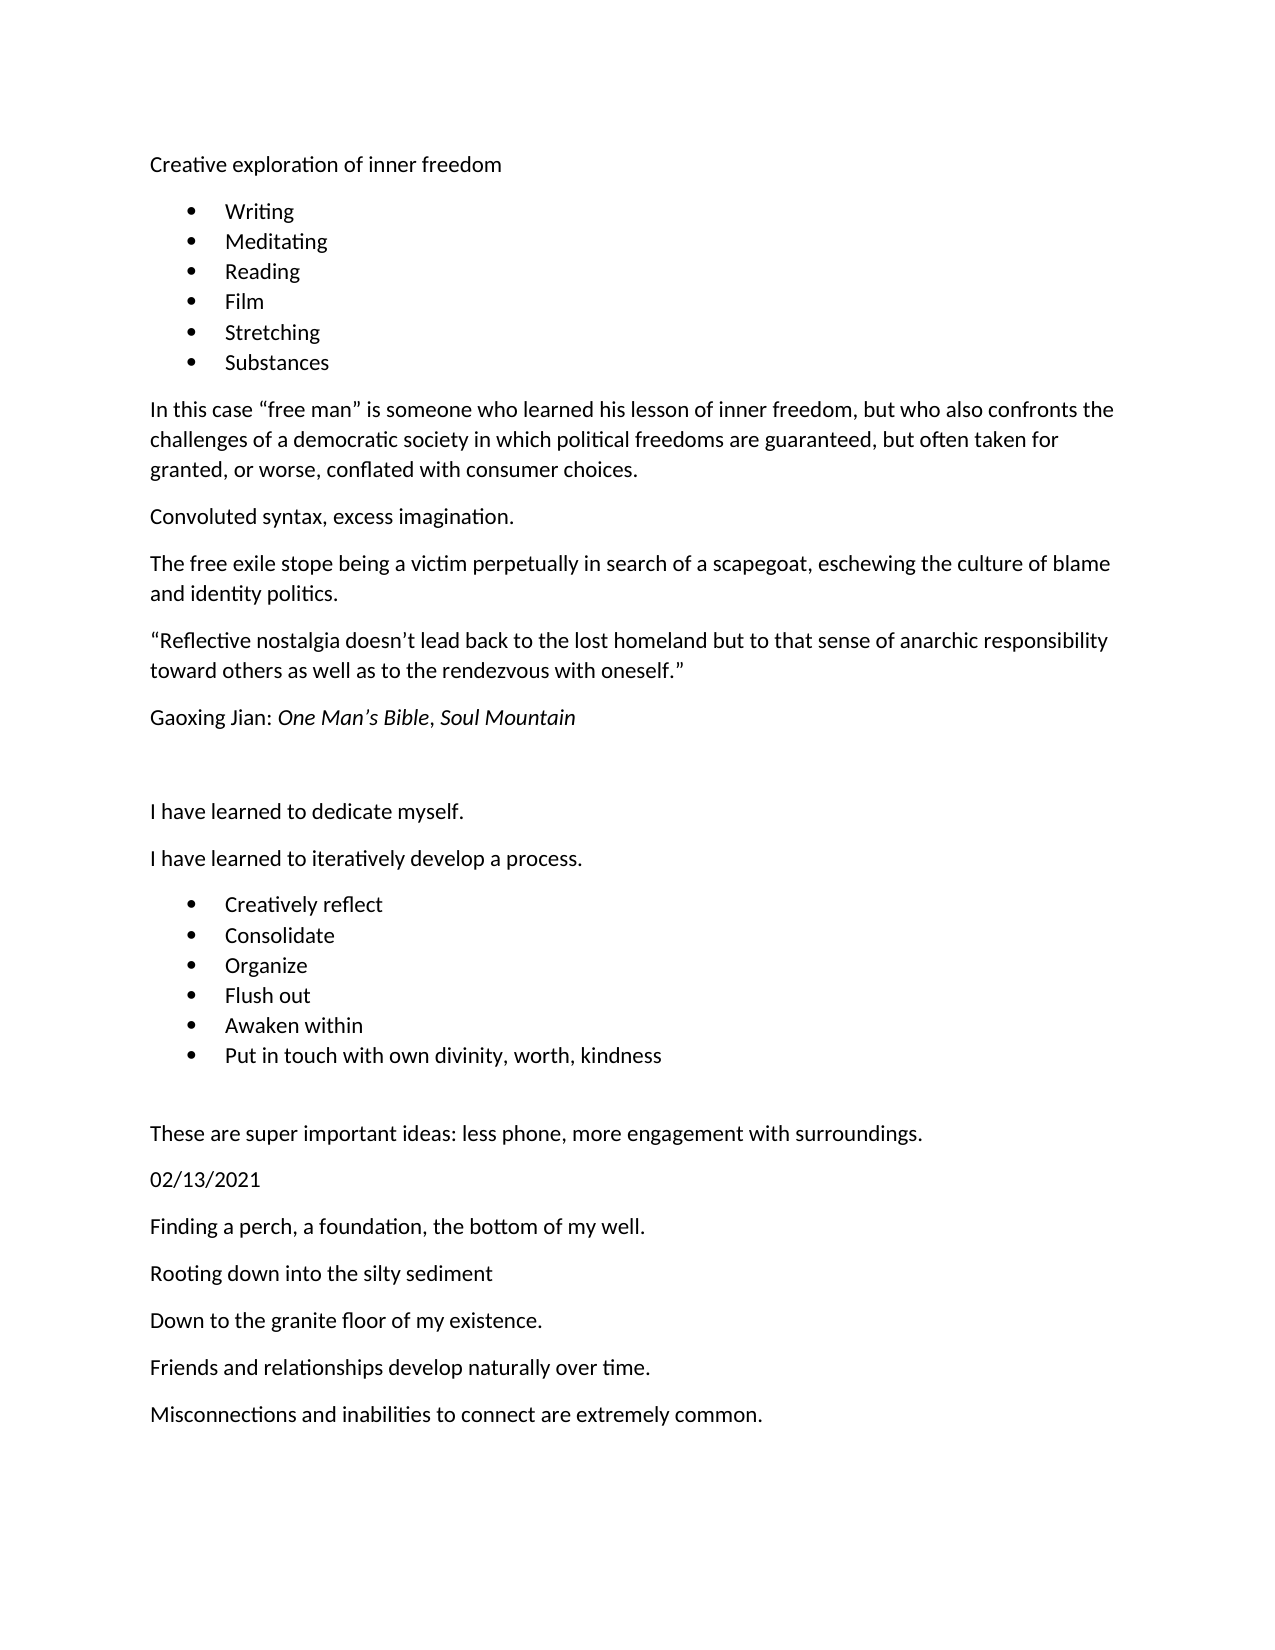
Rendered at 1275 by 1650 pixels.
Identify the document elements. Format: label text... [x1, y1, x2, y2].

list Flush out [187, 981, 1125, 1009]
list Stretching [187, 318, 1125, 346]
text Creative exploration of inner freedom [150, 150, 1125, 178]
text Down to the granite floor of my existence. [150, 1306, 1125, 1334]
text Rooting down into the silty sediment [150, 1259, 1125, 1287]
list Awaken within [187, 1011, 1125, 1039]
text 02/13/2021 [150, 1166, 1125, 1194]
list Substances [187, 348, 1125, 376]
text The free exile stope being a victim perpetually in search of a scapegoat, eschewing the culture of blame and identity politics. [150, 549, 1125, 607]
list Consolidate [187, 921, 1125, 949]
text Gaoxing Jian: One Man’s Bible, Soul Mountain [150, 703, 1125, 731]
list Writing [187, 197, 1125, 225]
list Organize [187, 951, 1125, 979]
text Convoluted syntax, excess imagination. [150, 502, 1125, 530]
text Friends and relationships develop naturally over time. [150, 1353, 1125, 1381]
text These are super important ideas: less phone, more engagement with surroundings. [150, 1119, 1125, 1147]
text I have learned to dedicate myself. [150, 797, 1125, 825]
list Put in touch with own divinity, worth, kindness [187, 1042, 1125, 1070]
text In this case “free man” is someone who learned his lesson of inner freedom, but who also confronts the challenges of a democratic society in which political freedoms are guaranteed, but often taken for granted, or worse, conflated with consumer choices. [150, 395, 1125, 483]
list Reading [187, 257, 1125, 285]
text I have learned to iteratively develop a process. [150, 844, 1125, 872]
list Creatively reflect [187, 891, 1125, 919]
text Finding a perch, a foundation, the bottom of my well. [150, 1212, 1125, 1241]
list Meditating [187, 227, 1125, 255]
text “Reflective nostalgia doesn’t lead back to the lost homeland but to that sense of anarchic responsibility toward others as well as to the rendezvous with oneself.” [150, 626, 1125, 684]
list Film [187, 287, 1125, 316]
text Misconnections and inabilities to connect are extremely common. [150, 1400, 1125, 1428]
